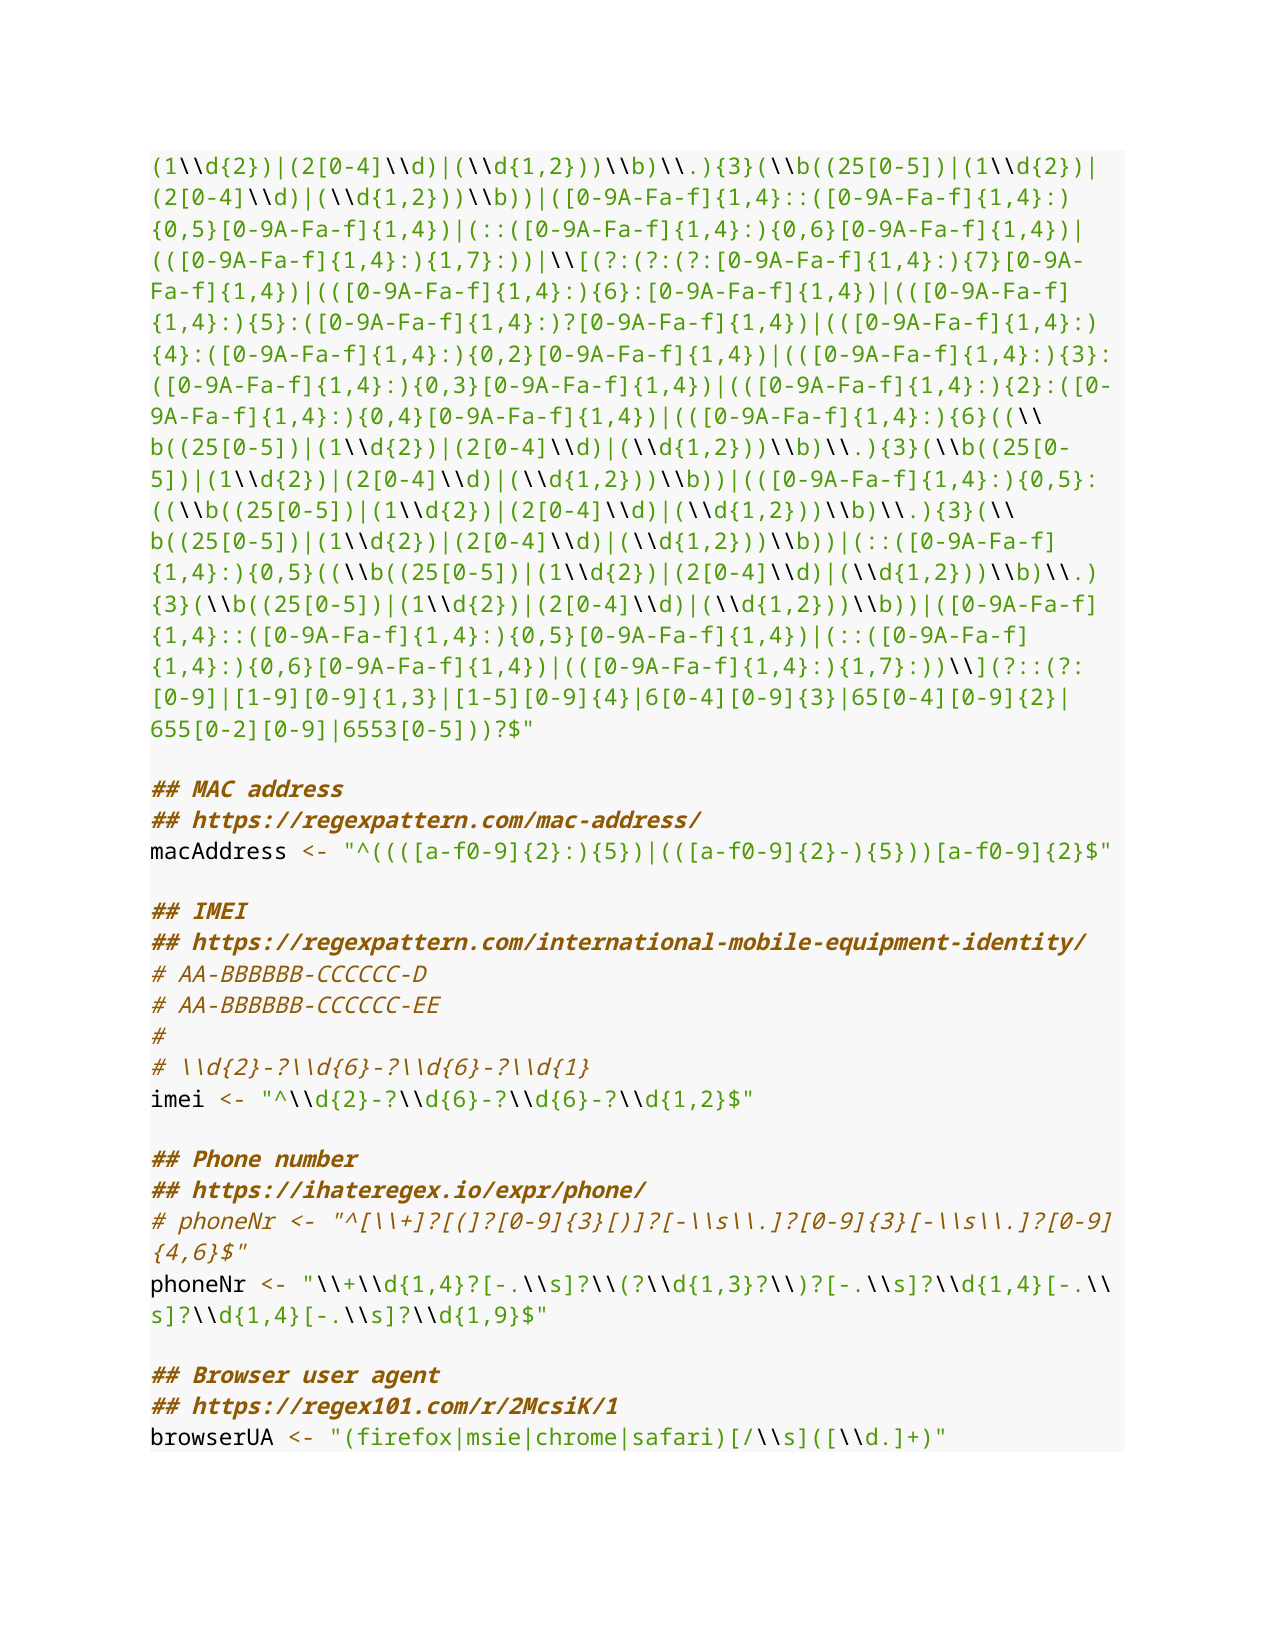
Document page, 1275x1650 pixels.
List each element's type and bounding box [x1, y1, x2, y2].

text [150, 150, 1125, 1452]
